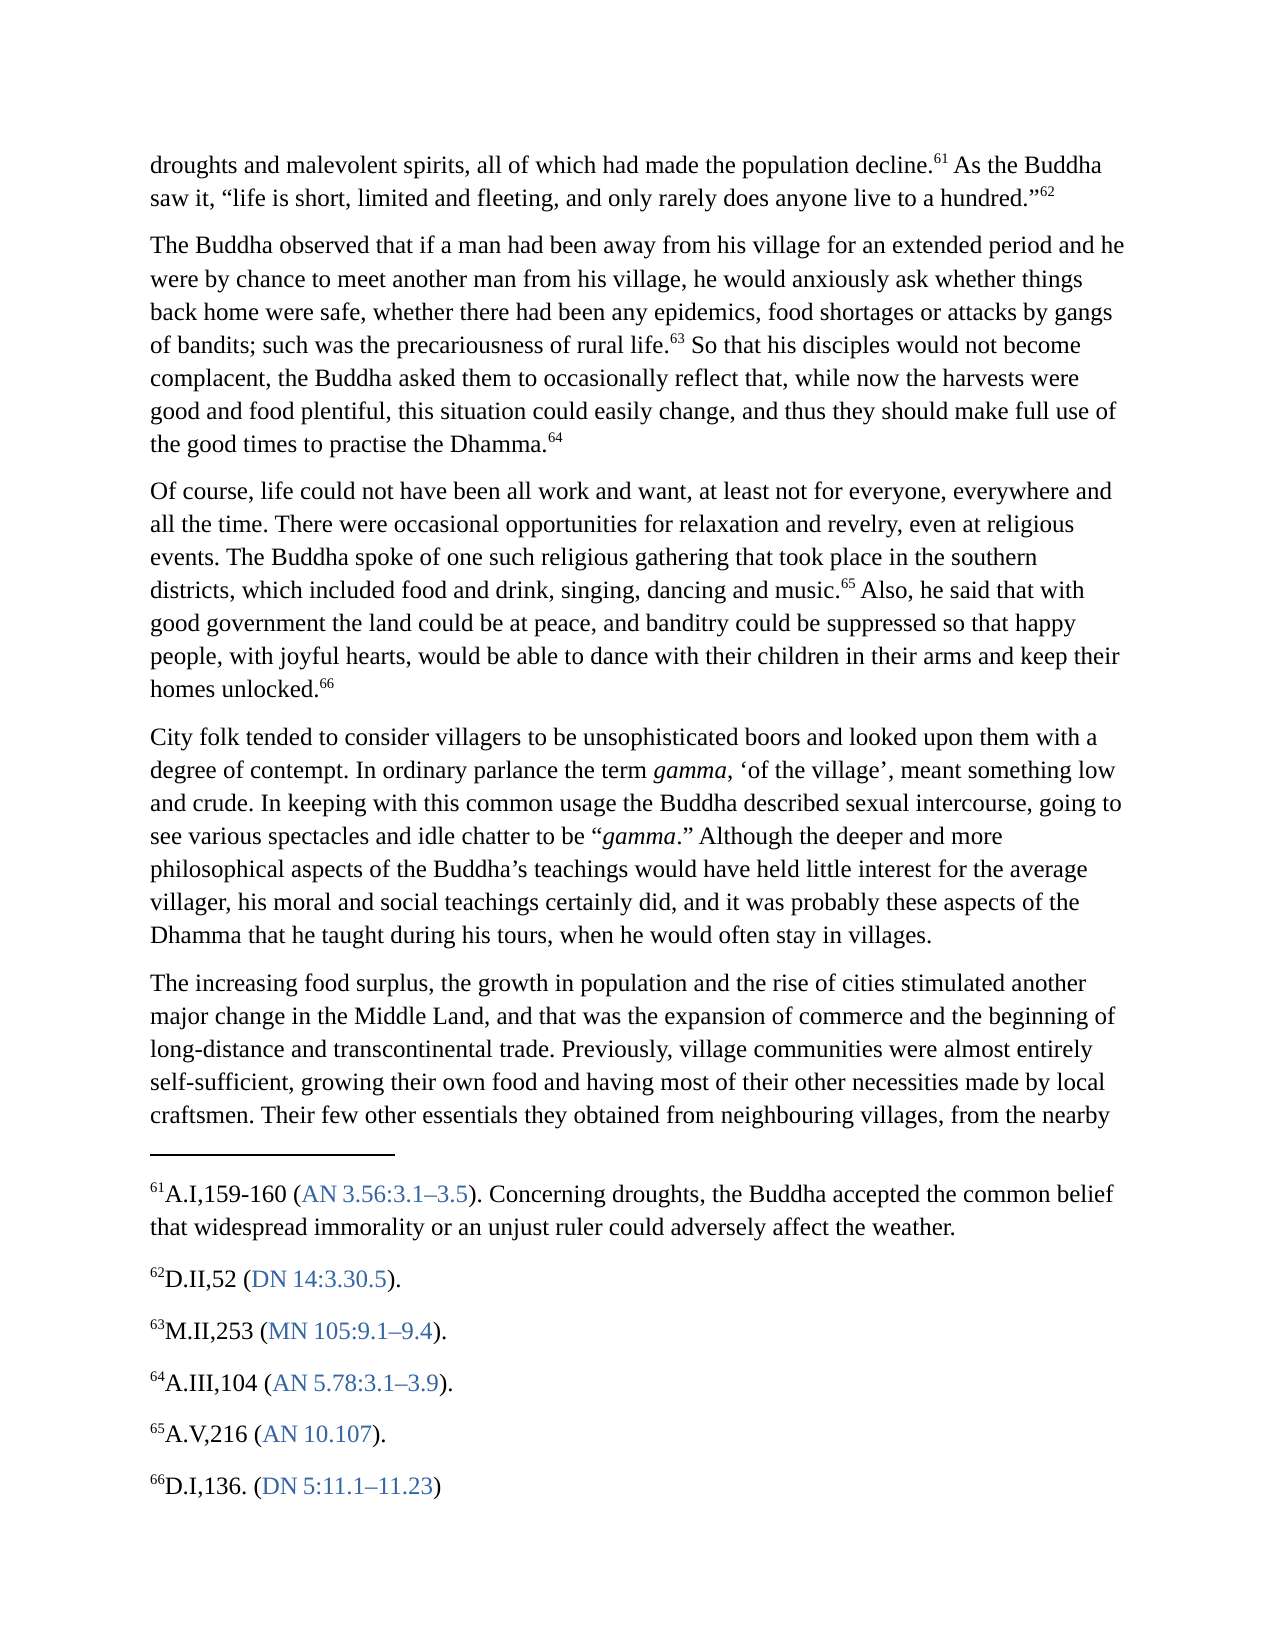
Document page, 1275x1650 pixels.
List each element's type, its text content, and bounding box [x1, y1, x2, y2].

text The Buddha observed that if a man had been away from his village for an extended period and he were by chance to meet another man from his village, he would anxiously ask whether things back home were safe, whether there had been any epidemics, food shortages or attacks by gangs of bandits; such was the precariousness of rural life. So that his disciples would not become complacent, the Buddha asked them to occasionally reflect that, while now the harvests were good and food plentiful, this situation could easily change, and thus they should make full use of the good times to practise the Dhamma. [150, 231, 1125, 457]
text The increasing food surplus, the growth in population and the rise of cities stimulated another major change in the Middle Land, and that was the expansion of commerce and the beginning of long-distance and transcontinental trade. Previously, village communities were almost entirely self-sufficient, growing their own food and having most of their other necessities made by local craftsmen. Their few other essentials they obtained from neighbouring villages, from the nearby forest or from the occasional peddler or small-time trader who passed through with his donkey or bullock cart. Exchange was mainly by barter. [150, 968, 1125, 1129]
text Of course, life could not have been all work and want, at least not for everyone, everywhere and all the time. There were occasional opportunities for relaxation and revelry, even at religious events. The Buddha spoke of one such religious gathering that took place in the southern districts, which included food and drink, singing, dancing and music. Also, he said that with good government the land could be at peace, and banditry could be suppressed so that happy people, with joyful hearts, would be able to dance with their children in their arms and keep their homes unlocked. [150, 476, 1125, 703]
text City folk tended to consider villagers to be unsophisticated boors and looked upon them with a degree of contempt. In ordinary parlance the term gamma, ‘of the village’, meant something low and crude. In keeping with this common usage the Buddha described sexual intercourse, going to see various spectacles and idle chatter to be “gamma.” Although the deeper and more philosophical aspects of the Buddha’s teachings would have held little interest for the average villager, his moral and social teachings certainly did, and it was probably these aspects of the Dhamma that he taught during his tours, when he would often stay in villages. [150, 722, 1125, 949]
